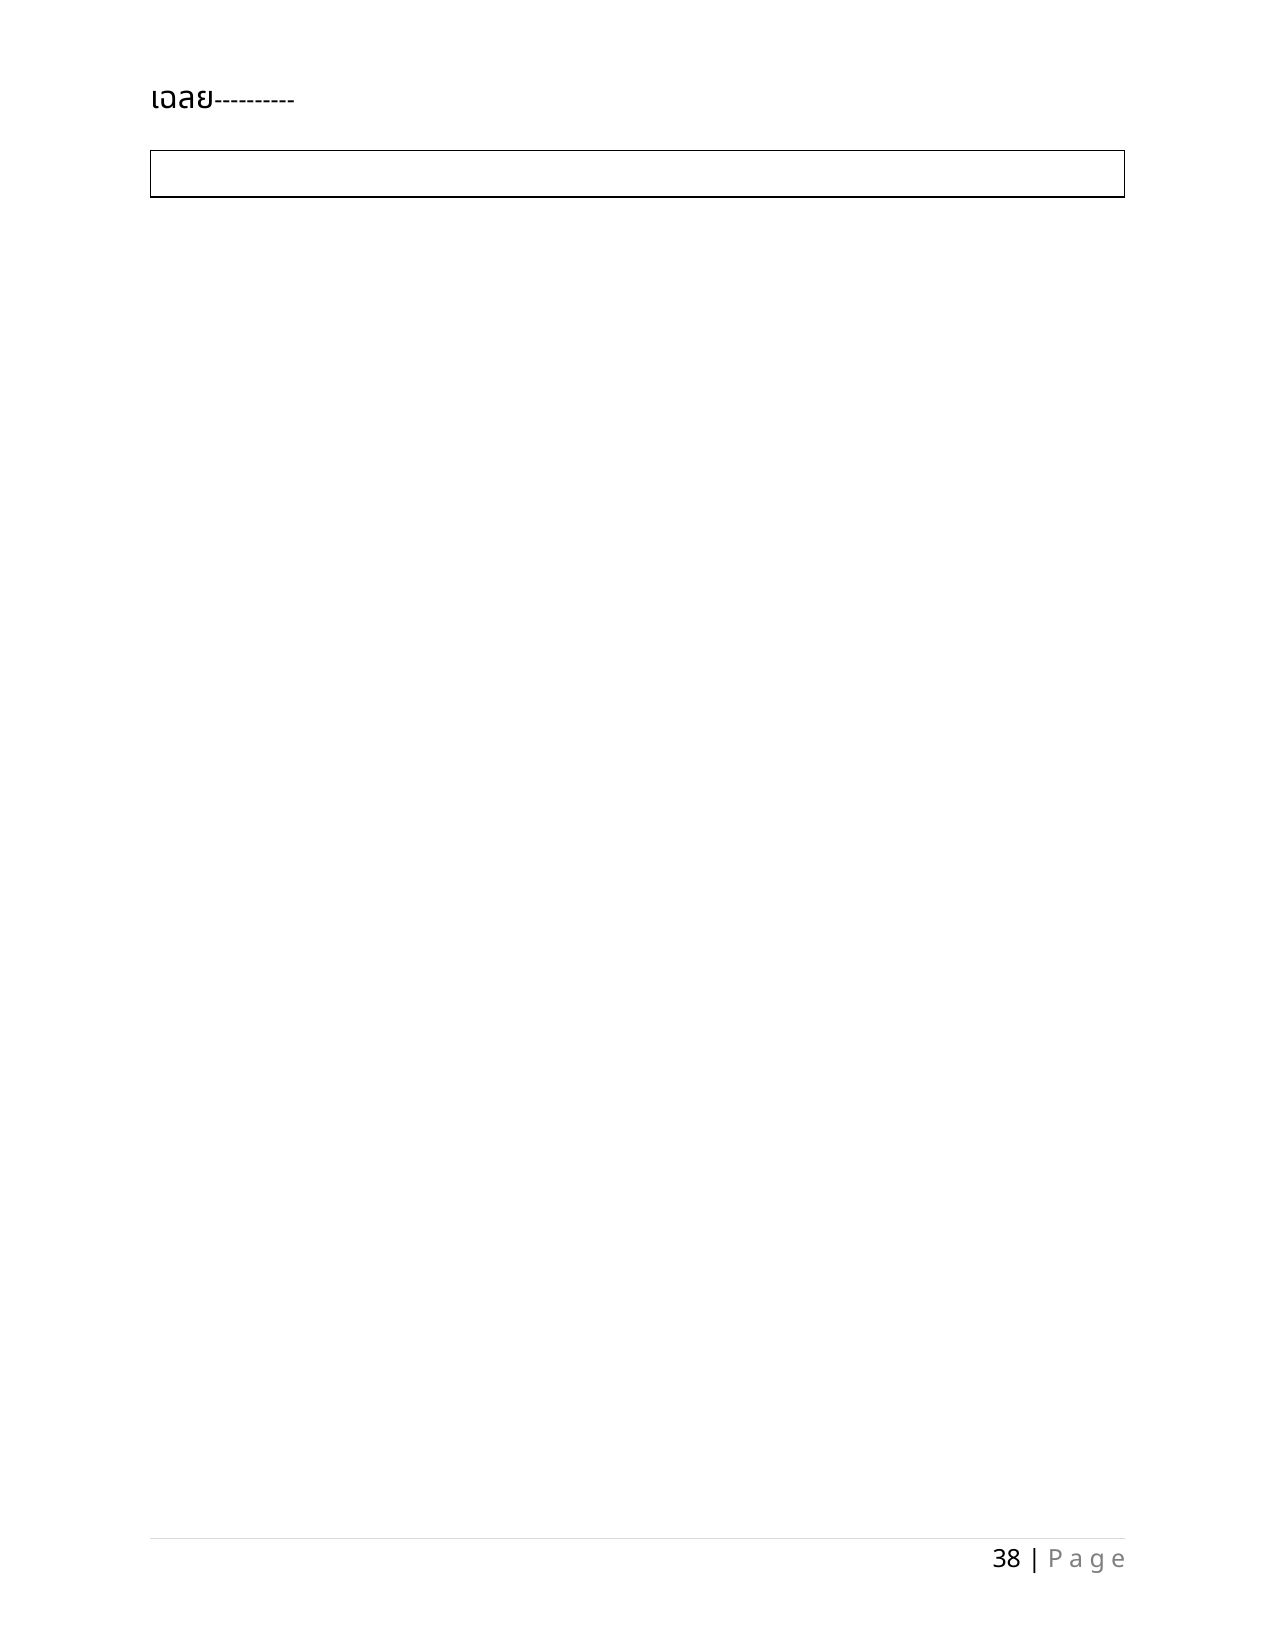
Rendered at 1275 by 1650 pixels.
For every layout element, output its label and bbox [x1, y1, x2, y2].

table_header [151, 151, 1124, 196]
